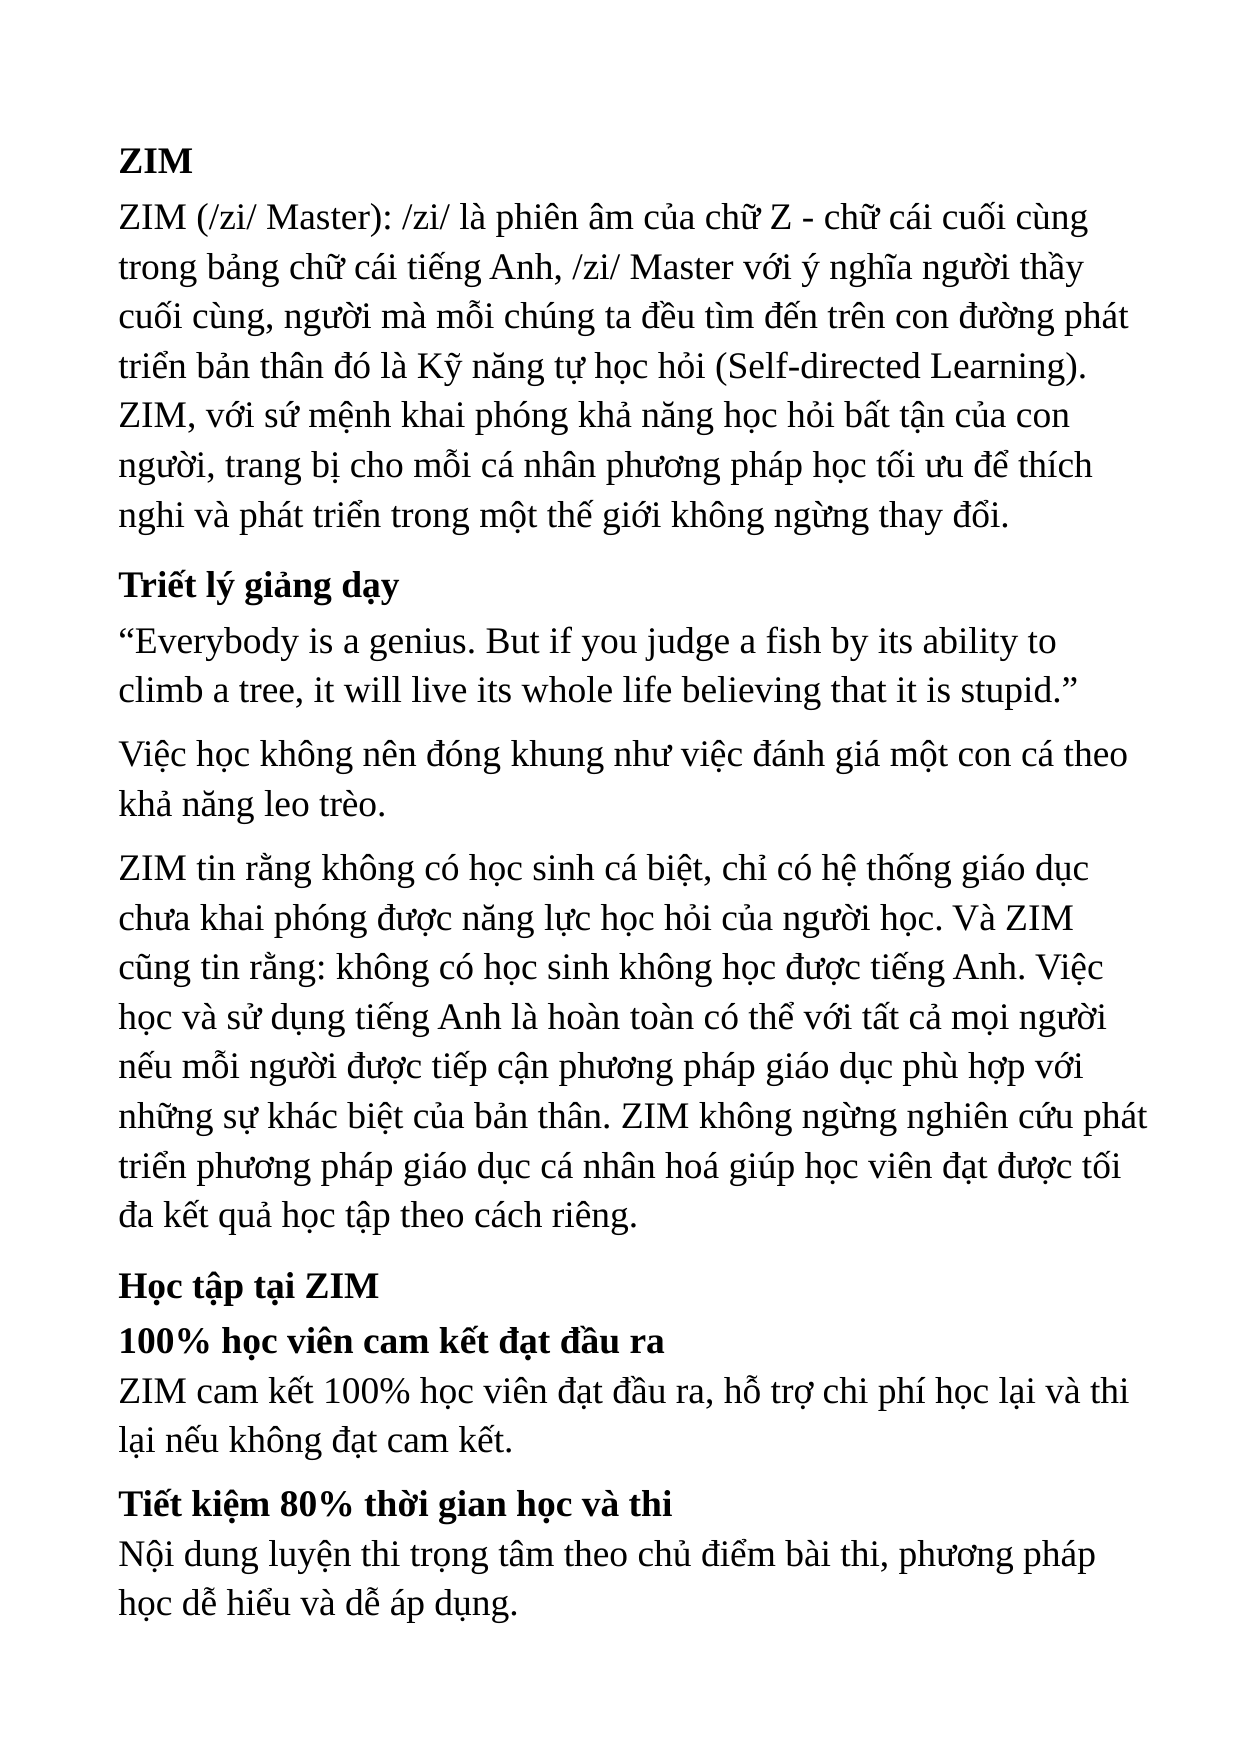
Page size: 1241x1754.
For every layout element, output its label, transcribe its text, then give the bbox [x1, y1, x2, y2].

subtitle Triết lý giảng dạy [118, 562, 1149, 606]
text Việc học không nên đóng khung như việc đánh giá một con cá theo khả năng leo trèo. [118, 732, 1149, 824]
text ZIM cam kết 100% học viên đạt đầu ra, hỗ trợ chi phí học lại và thi lại nếu không đạt cam kết. [118, 1368, 1149, 1461]
text ZIM (/zi/ Master): /zi/ là phiên âm của chữ Z - chữ cái cuối cùng trong bảng chữ cái tiếng Anh, /zi/ Master với ý nghĩa người thầy cuối cùng, người mà mỗi chúng ta đều tìm đến trên con đường phát triển bản thân đó là Kỹ năng tự học hỏi (Self-directed Learning). ZIM, với sứ mệnh khai phóng khả năng học hỏi bất tận của con người, trang bị cho mỗi cá nhân phương pháp học tối ưu để thích nghi và phát triển trong một thế giới không ngừng thay đổi. [118, 194, 1149, 535]
subtitle Học tập tại ZIM [118, 1263, 1149, 1306]
text “Everybody is a genius. But if you judge a fish by its ability to climb a tree, it will live its whole life believing that it is stupid.” [118, 618, 1149, 711]
subtitle Tiết kiệm 80% thời gian học và thi [118, 1482, 1149, 1525]
text ZIM tin rằng không có học sinh cá biệt, chỉ có hệ thống giáo dục chưa khai phóng được năng lực học hỏi của người học. Và ZIM cũng tin rằng: không có học sinh không học được tiếng Anh. Việc học và sử dụng tiếng Anh là hoàn toàn có thể với tất cả mọi người nếu mỗi người được tiếp cận phương pháp giáo dục phù hợp với những sự khác biệt của bản thân. ZIM không ngừng nghiên cứu phát triển phương pháp giáo dục cá nhân hoá giúp học viên đạt được tối đa kết quả học tập theo cách riêng. [118, 846, 1149, 1236]
subtitle ZIM [118, 139, 1149, 182]
text Nội dung luyện thi trọng tâm theo chủ điểm bài thi, phương pháp học dễ hiểu và dễ áp dụng. [118, 1531, 1149, 1624]
subtitle 100% học viên cam kết đạt đầu ra [118, 1319, 1149, 1362]
